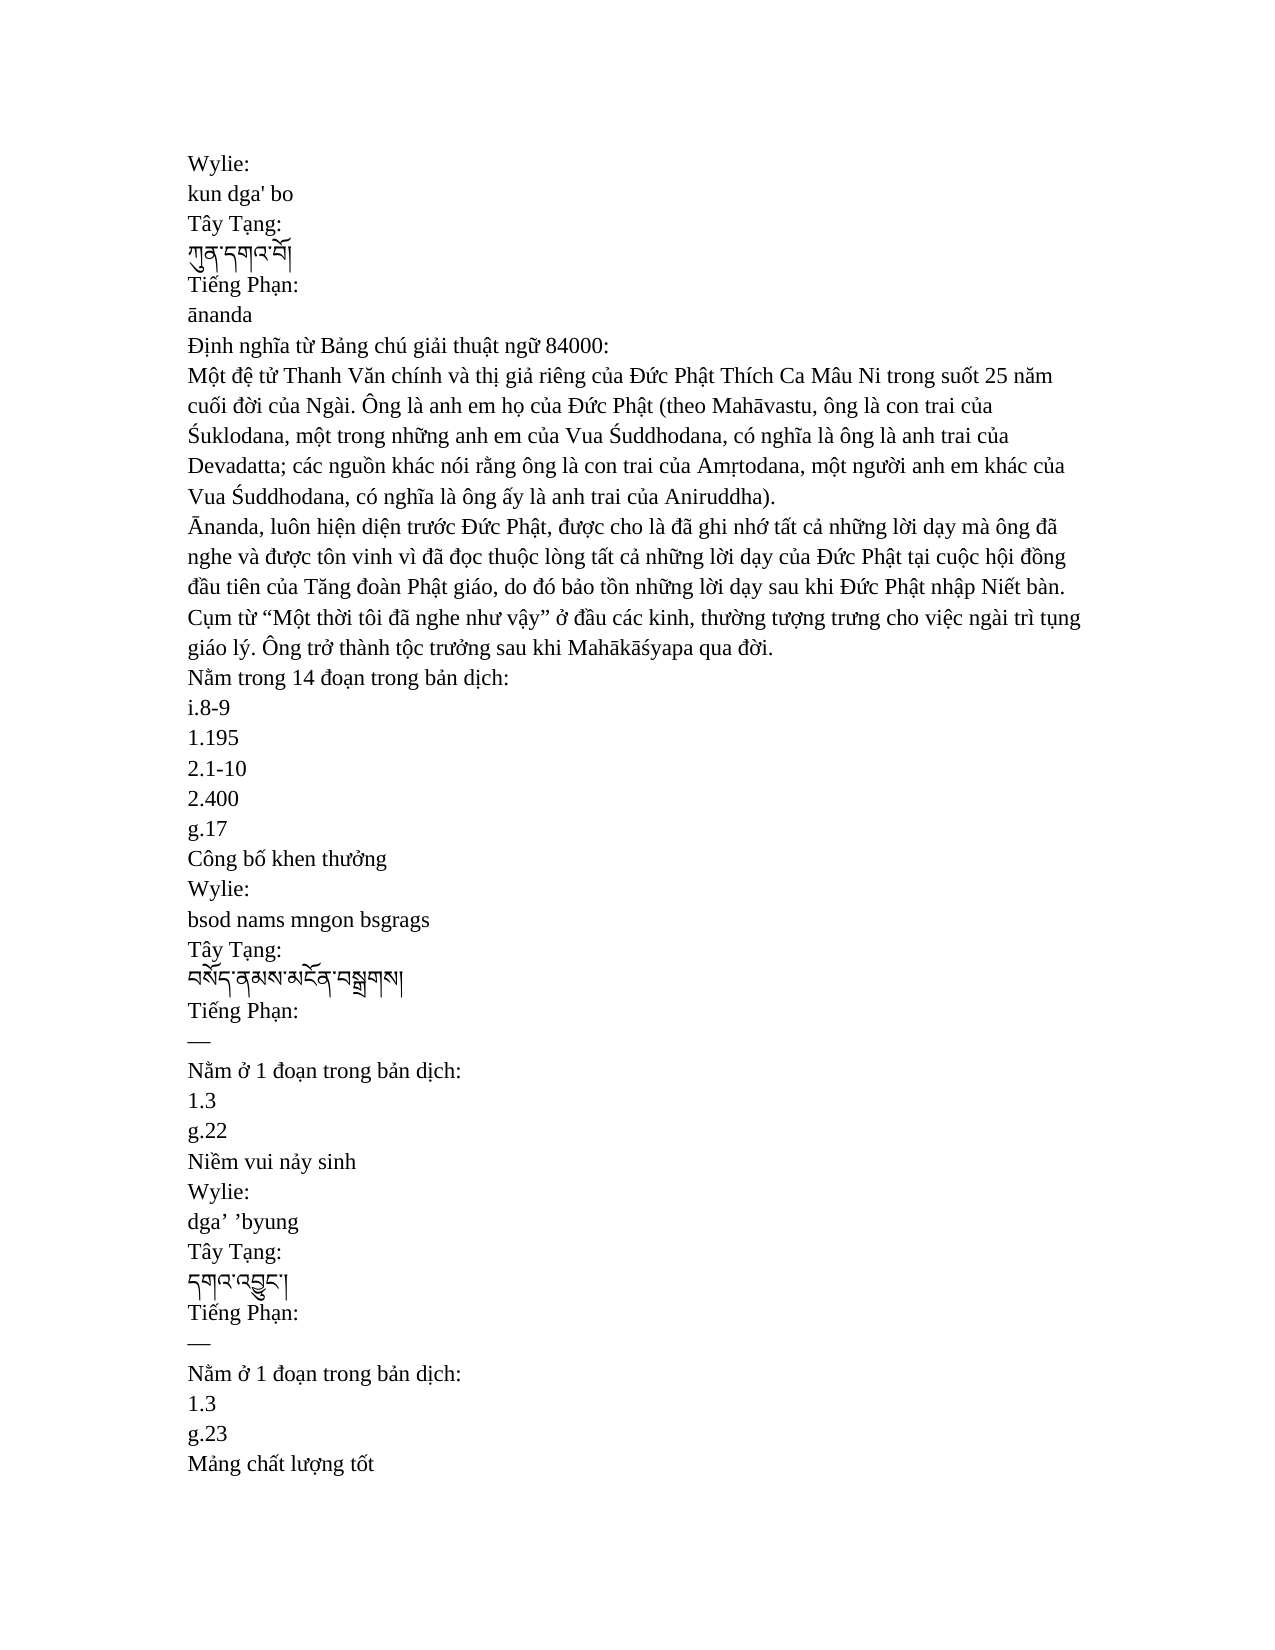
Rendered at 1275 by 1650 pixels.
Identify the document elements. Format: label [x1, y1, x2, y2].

text [187, 150, 1087, 1477]
